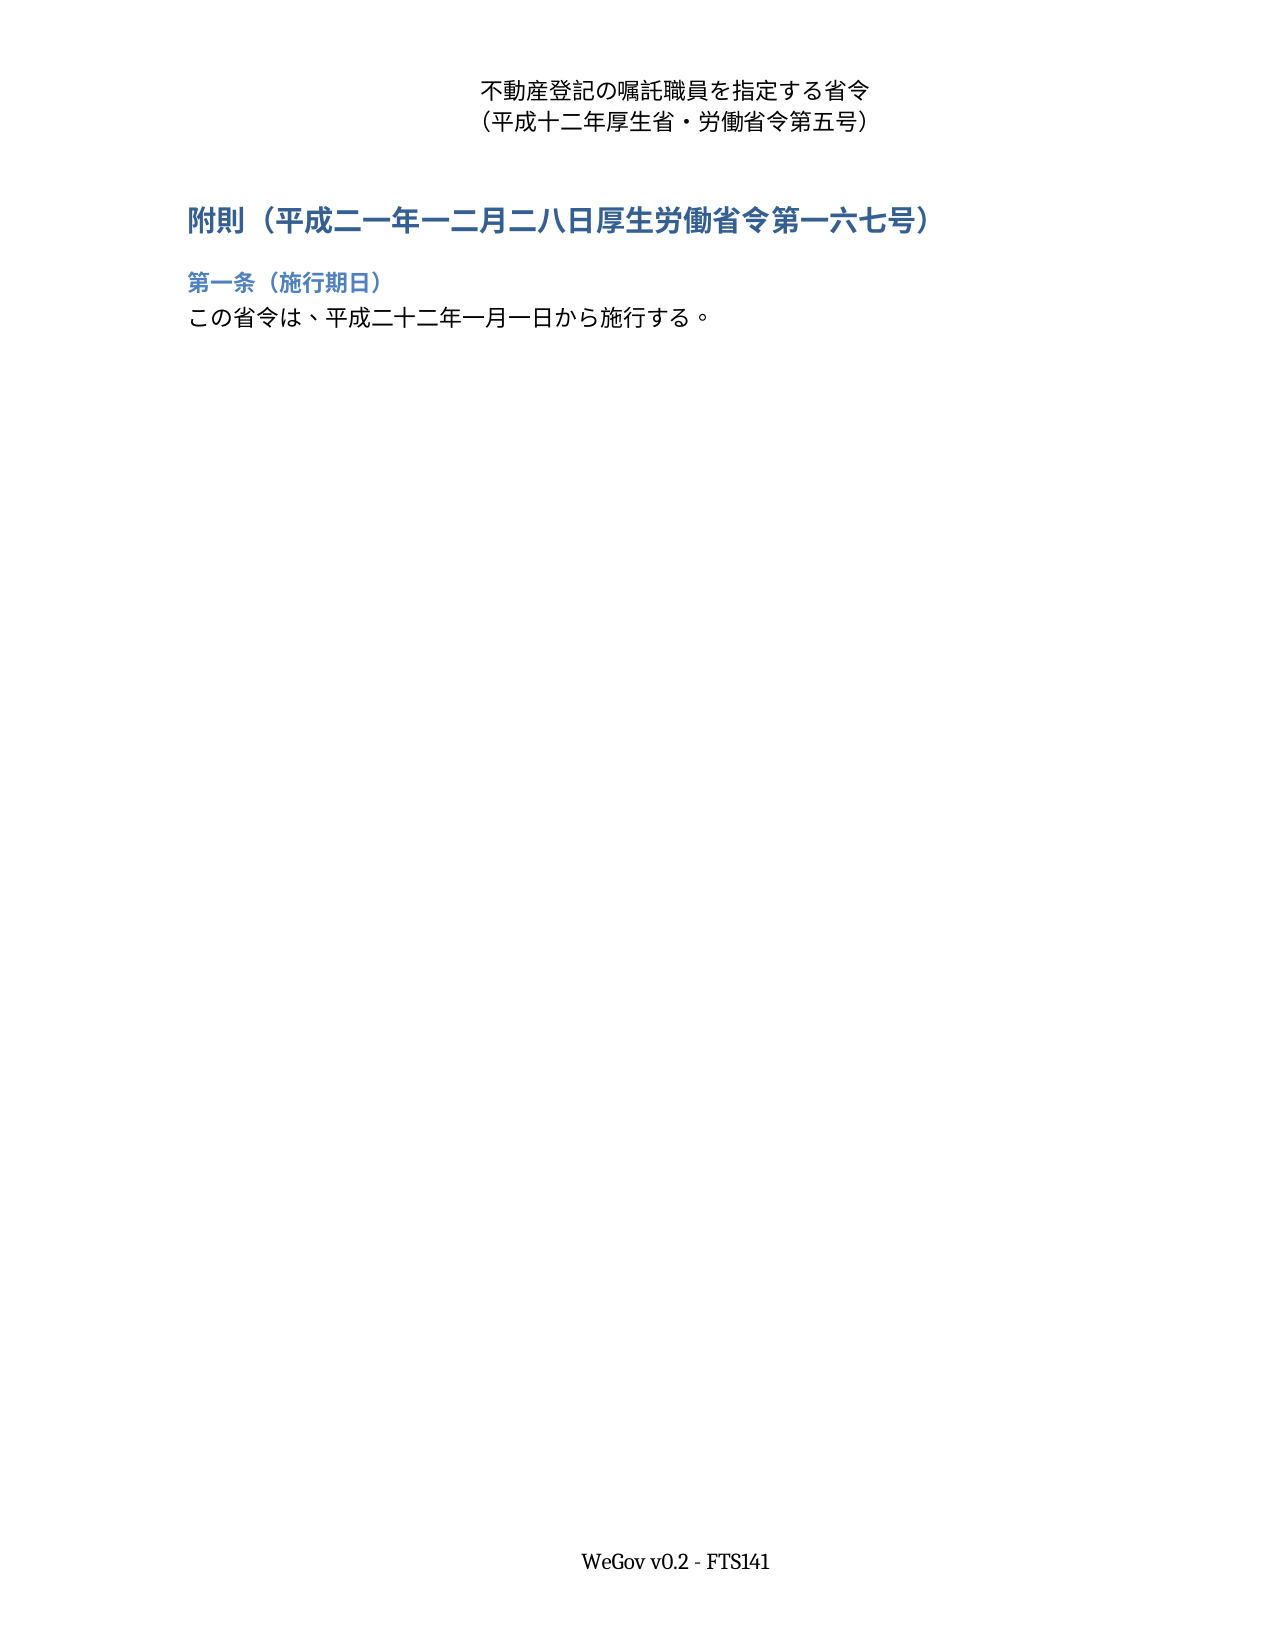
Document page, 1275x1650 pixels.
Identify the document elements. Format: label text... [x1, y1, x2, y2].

subtitle 第一条（施行期日） [187, 266, 1087, 298]
text この省令は、平成二十二年一月一日から施行する。 [187, 302, 1087, 334]
subtitle 附則（平成二一年一二月二八日厚生労働省令第一六七号） [187, 200, 1087, 240]
